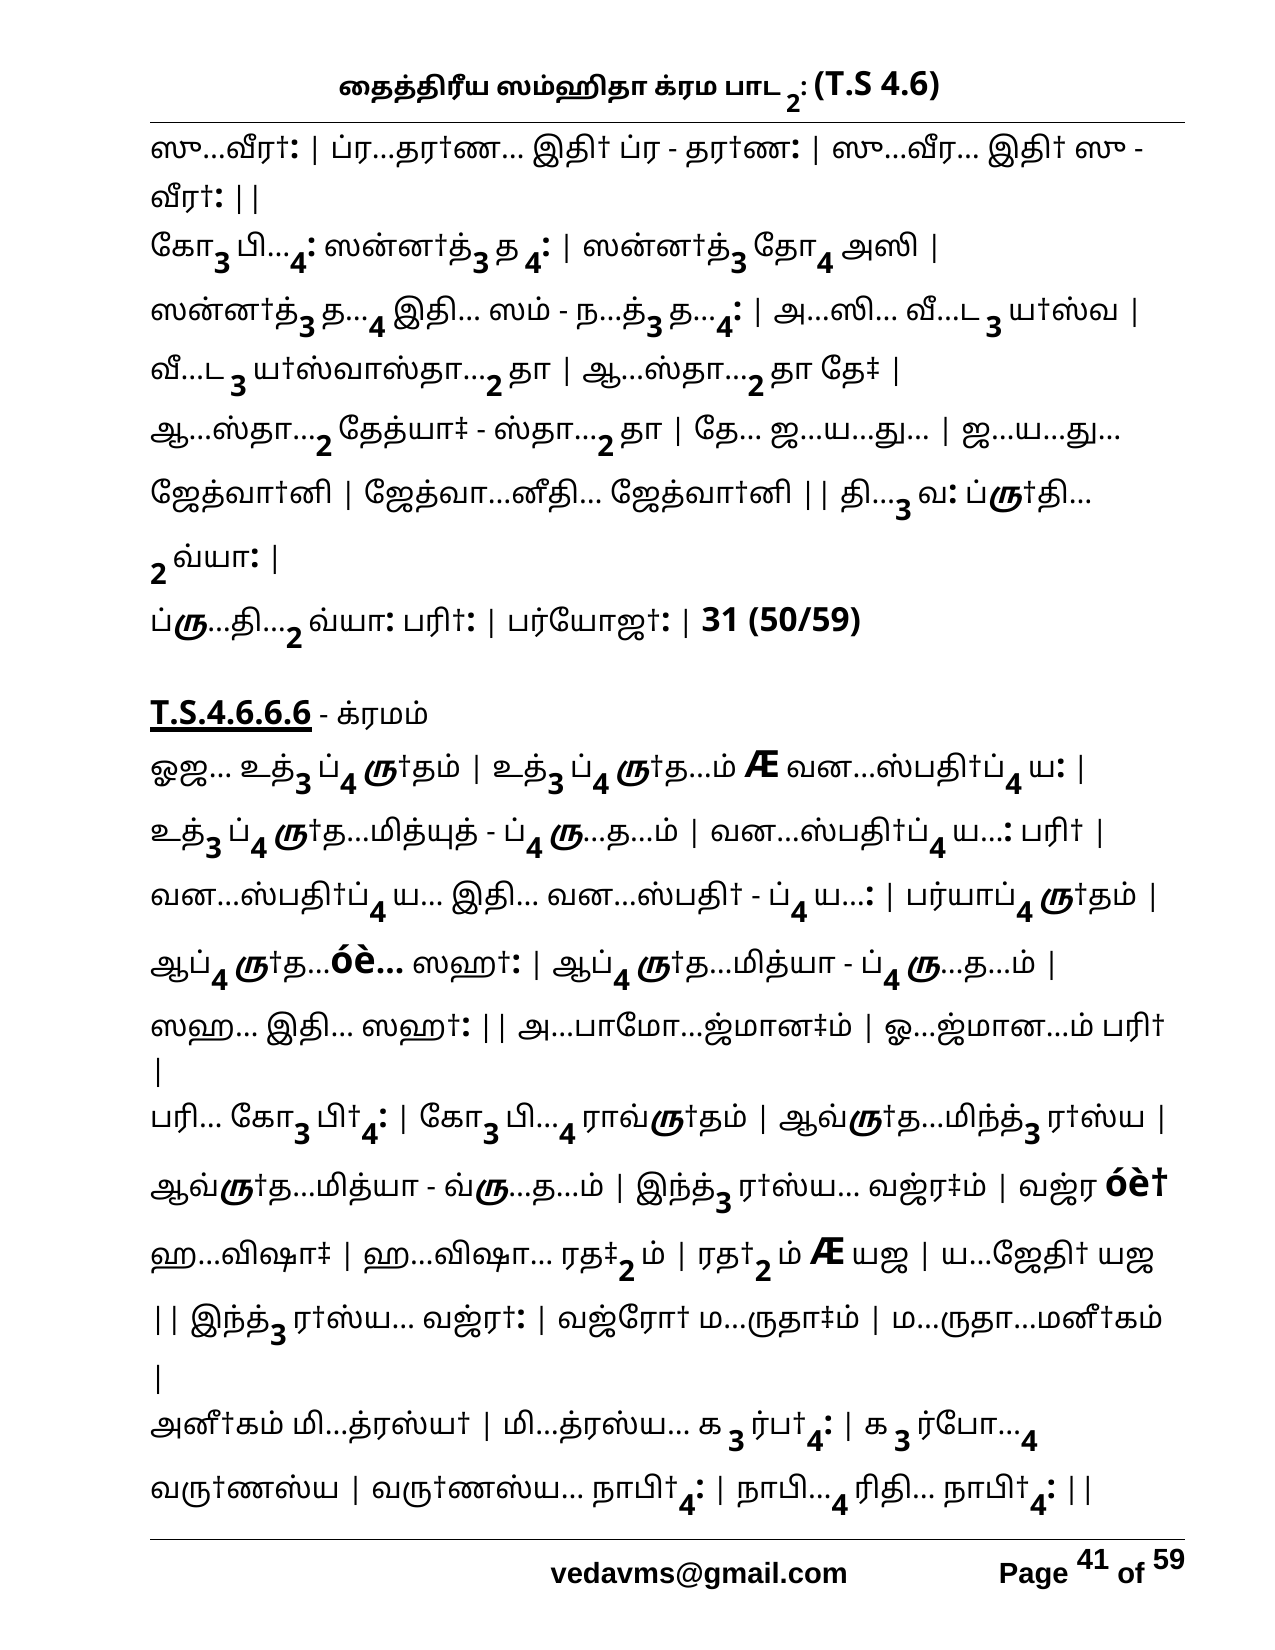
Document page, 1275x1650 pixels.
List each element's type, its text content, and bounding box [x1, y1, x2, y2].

text T.S.4.6.6.6 - க்ரமம் [150, 688, 1185, 735]
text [150, 737, 1185, 1524]
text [150, 123, 1185, 657]
